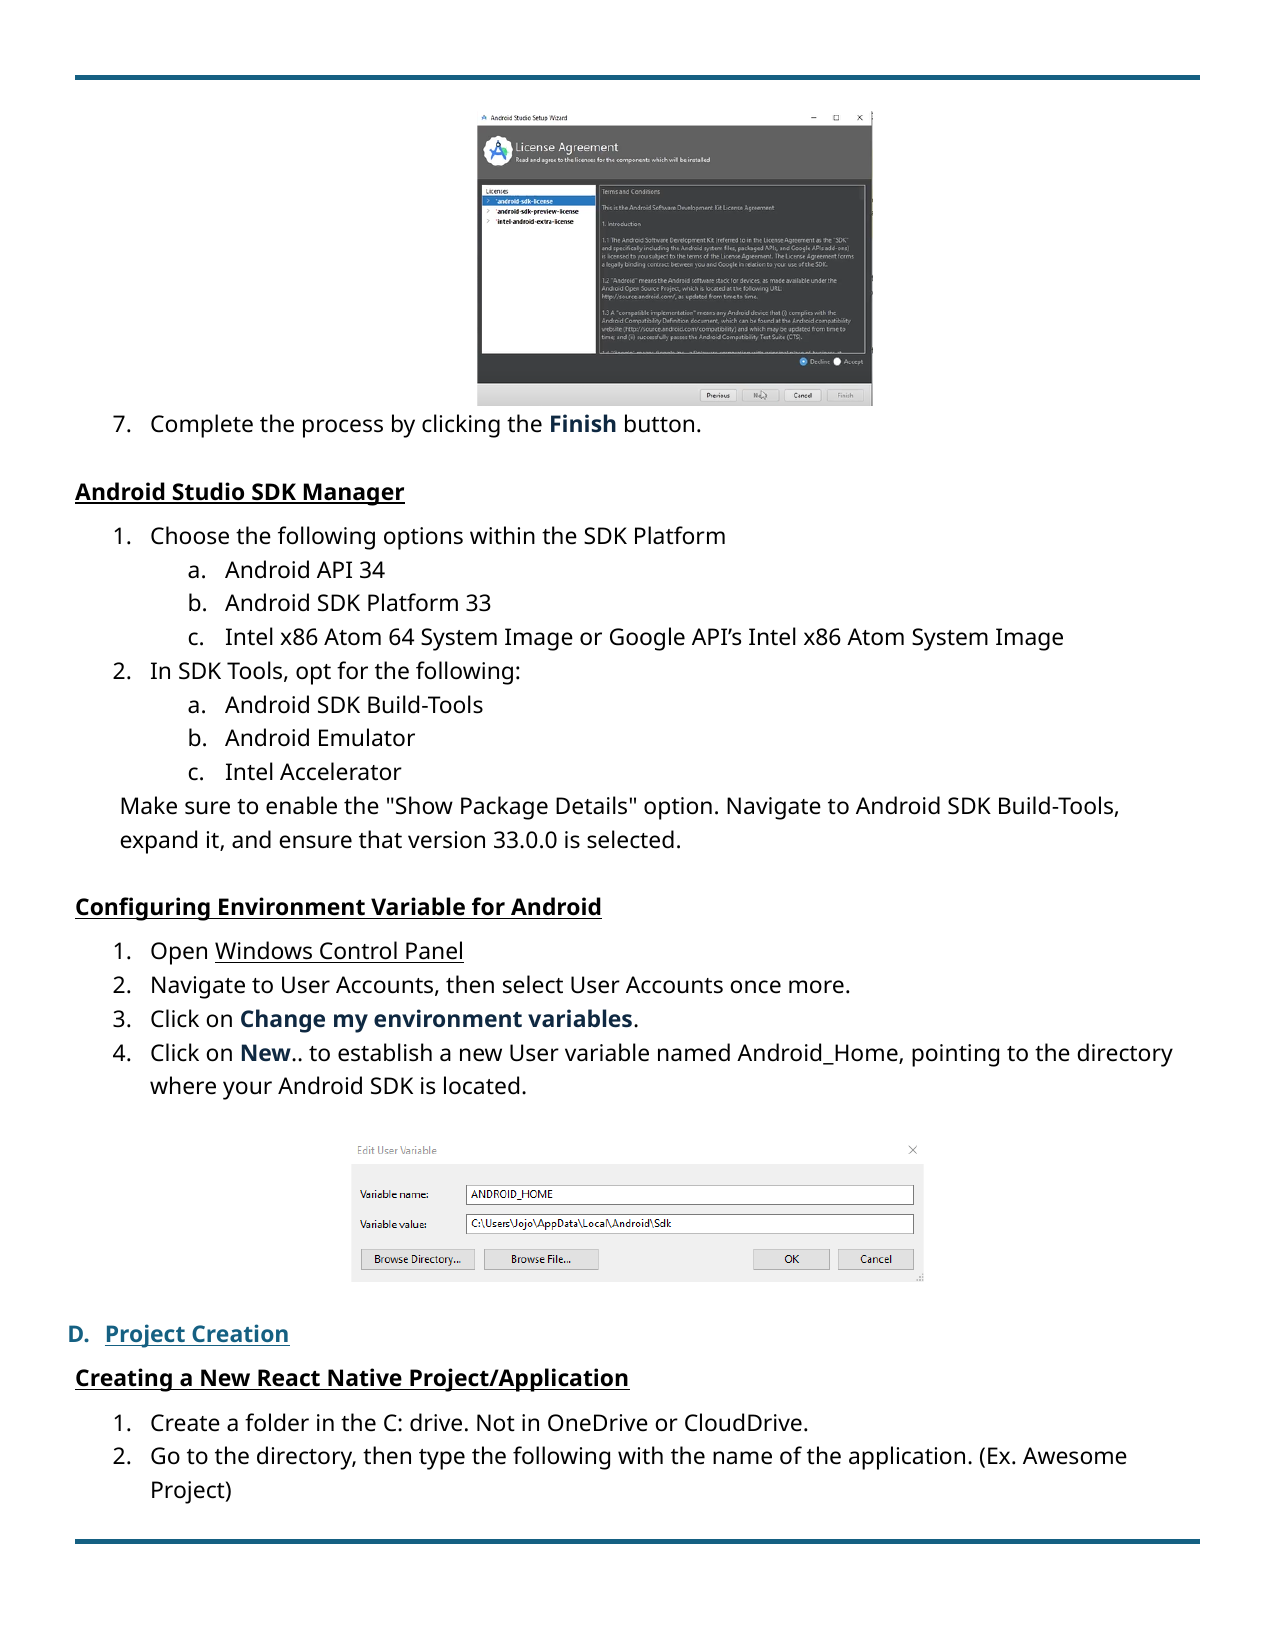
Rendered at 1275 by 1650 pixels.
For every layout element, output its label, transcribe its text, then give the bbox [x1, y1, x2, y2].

list Android API 34 [187, 553, 1200, 585]
list Click on Change my environment variables. [112, 1003, 1200, 1034]
text Configuring Environment Variable for Android [75, 891, 1200, 922]
text Android Studio SDK Manager [75, 476, 1200, 507]
list Android SDK Build-Tools [187, 688, 1200, 720]
list Create a folder in the C: drive. Not in OneDrive or CloudDrive. [112, 1406, 1200, 1438]
text Creating a New React Native Project/Application [75, 1362, 1200, 1393]
list In SDK Tools, opt for the following: [112, 655, 1200, 686]
list Project Creation [67, 1318, 1200, 1349]
list Intel Accelerator [187, 756, 1200, 787]
list Click on New.. to establish a new User variable named Android_Home, pointing to the directory where your Android SDK is located. [112, 1036, 1200, 1101]
text Make sure to enable the "Show Package Details" option. Navigate to Android SDK Build-Tools, expand it, and ensure that version 33.0.0 is selected. [119, 790, 1200, 855]
list Choose the following options within the SDK Platform [112, 520, 1200, 551]
list Android SDK Platform 33 [187, 587, 1200, 618]
list Intel x86 Atom 64 System Image or Google API’s Intel x86 Atom System Image [187, 621, 1200, 652]
list Go to the directory, then type the following with the name of the application. (Ex. Awesome Project) [112, 1440, 1200, 1505]
list Android Emulator [187, 722, 1200, 753]
list Open Windows Control Panel [112, 935, 1200, 966]
picture [477, 111, 873, 406]
list Navigate to User Accounts, then select User Accounts once more. [112, 969, 1200, 1000]
picture [351, 1137, 924, 1282]
list Complete the process by clicking the Finish button. [112, 408, 1200, 439]
